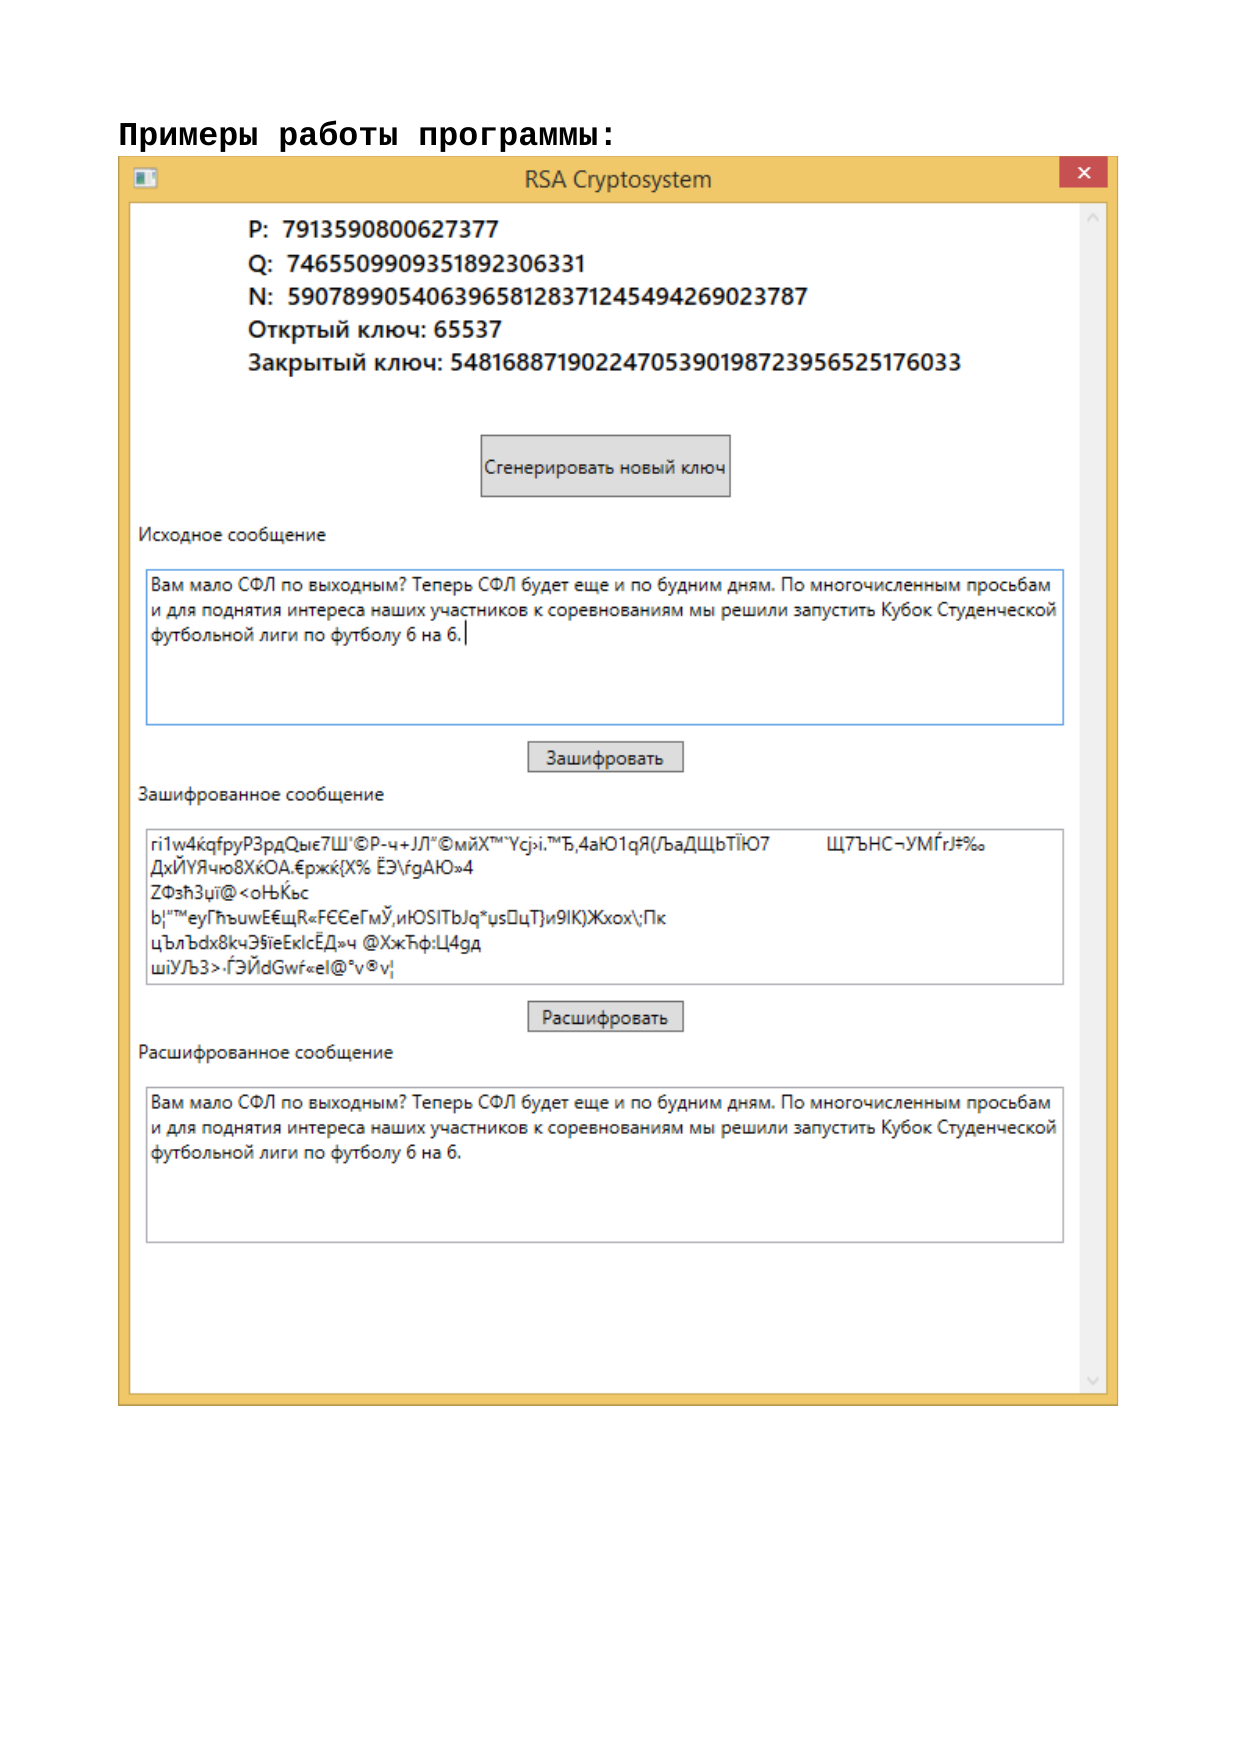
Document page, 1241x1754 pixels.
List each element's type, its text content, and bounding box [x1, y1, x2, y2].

text Примеры работы программы: [618, 118, 1122, 1406]
picture [118, 156, 1119, 1406]
